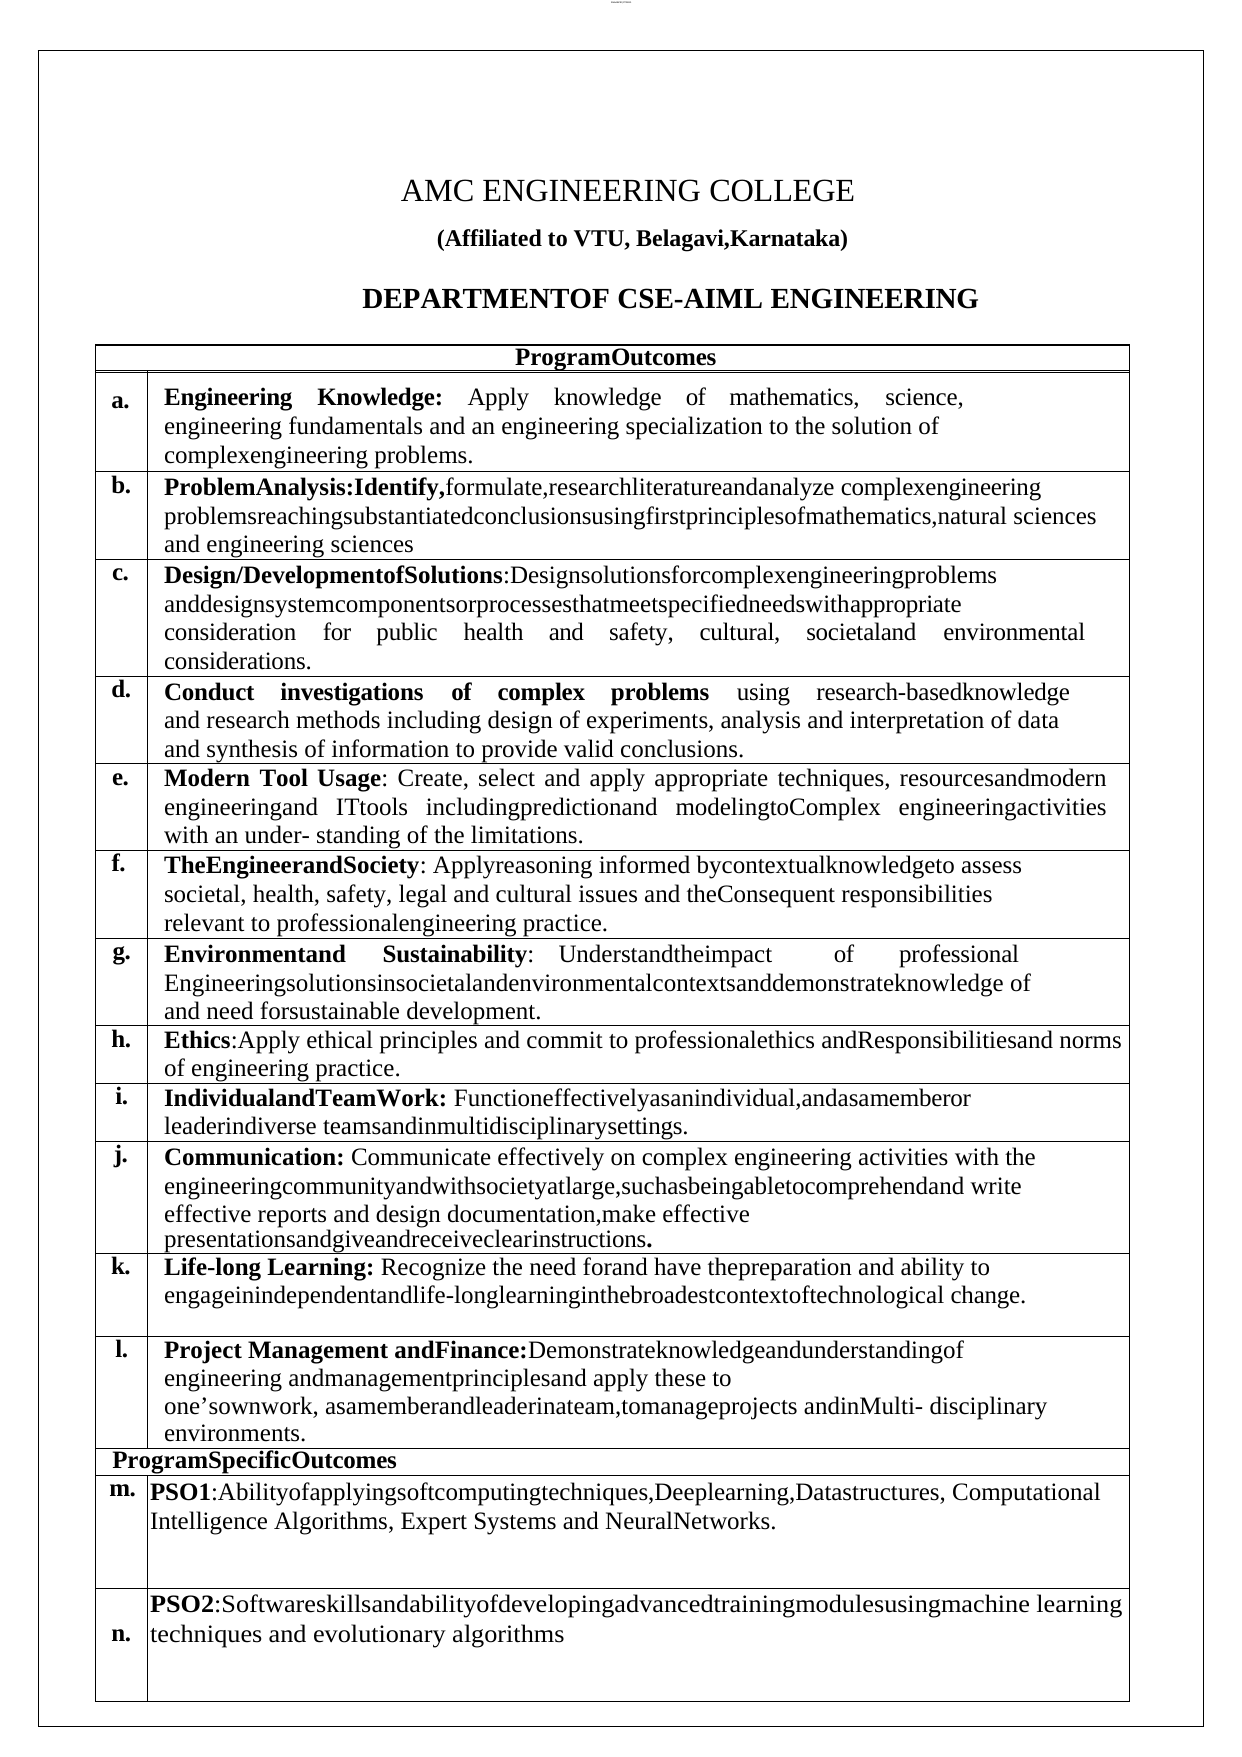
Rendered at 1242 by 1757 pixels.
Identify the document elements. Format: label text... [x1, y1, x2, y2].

table_cell Ethics:Apply ethical principles and commit to professionalethics andResponsibilitiesand norms of engineering practice. [148, 1026, 1129, 1083]
table_cell c. [96, 560, 147, 676]
table_cell Project Management andFinance:Demonstrateknowledgeandunderstandingof engineering andmanagementprinciplesand apply these to one’sownwork, asamemberandleaderinateam,tomanageprojects andinMulti- disciplinary environments. [148, 1337, 1129, 1447]
table_cell l. [96, 1337, 147, 1447]
table_cell Modern Tool Usage: Create, select and apply appropriate techniques, resourcesandmodern engineeringand ITtools includingpredictionand modelingtoComplex engineeringactivities with an under- standing of the limitations. [148, 764, 1129, 850]
table_cell IndividualandTeamWork: Functioneffectivelyasanindividual,andasamemberor leaderindiverse teamsandinmultidisciplinarysettings. [148, 1084, 1129, 1141]
table_header ProgramOutcomes [96, 346, 1129, 370]
table_cell b. [96, 472, 147, 559]
subtitle DEPARTMENTOF CSE-AIML ENGINEERING [362, 281, 1203, 315]
table_cell h. [96, 1026, 147, 1083]
table_cell i. [96, 1084, 147, 1141]
table_cell Conduct investigations of complex problems using research-basedknowledge and research methods including design of experiments, analysis and interpretation of data and synthesis of information to provide valid conclusions. [148, 677, 1129, 763]
table_cell f. [96, 851, 147, 938]
table_cell Environmentand Sustainability: Understandtheimpact of professional Engineeringsolutionsinsocietalandenvironmentalcontextsanddemonstrateknowledge of and need forsustainable development. [148, 939, 1129, 1025]
table_cell Life-long Learning: Recognize the need forand have thepreparation and ability to engageinindependentandlife-longlearninginthebroadestcontextoftechnological change. [148, 1254, 1129, 1336]
table_cell PSO1:Abilityofapplyingsoftcomputingtechniques,Deeplearning,Datastructures, Computational Intelligence Algorithms, Expert Systems and NeuralNetworks. [148, 1476, 1129, 1588]
table_cell ProgramSpecificOutcomes [96, 1449, 1129, 1475]
table_cell ProblemAnalysis:Identify,formulate,researchliteratureandanalyze complexengineering problemsreachingsubstantiatedconclusionsusingfirstprinciplesofmathematics,natural sciences and engineering sciences [148, 472, 1129, 559]
table_cell n. [96, 1589, 147, 1701]
table_cell PSO2:Softwareskillsandabilityofdevelopingadvancedtrainingmodulesusingmachine learning techniques and evolutionary algorithms [148, 1589, 1129, 1701]
table_cell Communication: Communicate effectively on complex engineering activities with the engineeringcommunityandwithsocietyatlarge,suchasbeingabletocomprehendand write effective reports and design documentation,make effective presentationsandgiveandreceiveclearinstructions. [148, 1142, 1129, 1252]
table_cell a. [96, 373, 147, 471]
table_cell j. [96, 1142, 147, 1252]
table_cell TheEngineerandSociety: Applyreasoning informed bycontextualknowledgeto assess societal, health, safety, legal and cultural issues and theConsequent responsibilities relevant to professionalengineering practice. [148, 851, 1129, 938]
text AMC ENGINEERING COLLEGE [80, 171, 1175, 208]
table_cell Engineering Knowledge: Apply knowledge of mathematics, science, engineering fundamentals and an engineering specialization to the solution of complexengineering problems. [148, 373, 1129, 471]
table_cell g. [96, 939, 147, 1025]
table_cell m. [96, 1476, 147, 1588]
table_cell d. [96, 677, 147, 763]
table_cell k. [96, 1254, 147, 1336]
text (Affiliated to VTU, Belagavi,Karnataka) [81, 224, 1203, 251]
table_cell Design/DevelopmentofSolutions:Designsolutionsforcomplexengineeringproblems anddesignsystemcomponentsorprocessesthatmeetspecifiedneedswithappropriate consideration for public health and safety, cultural, societaland environmental considerations. [148, 560, 1129, 676]
table_cell e. [96, 764, 147, 850]
